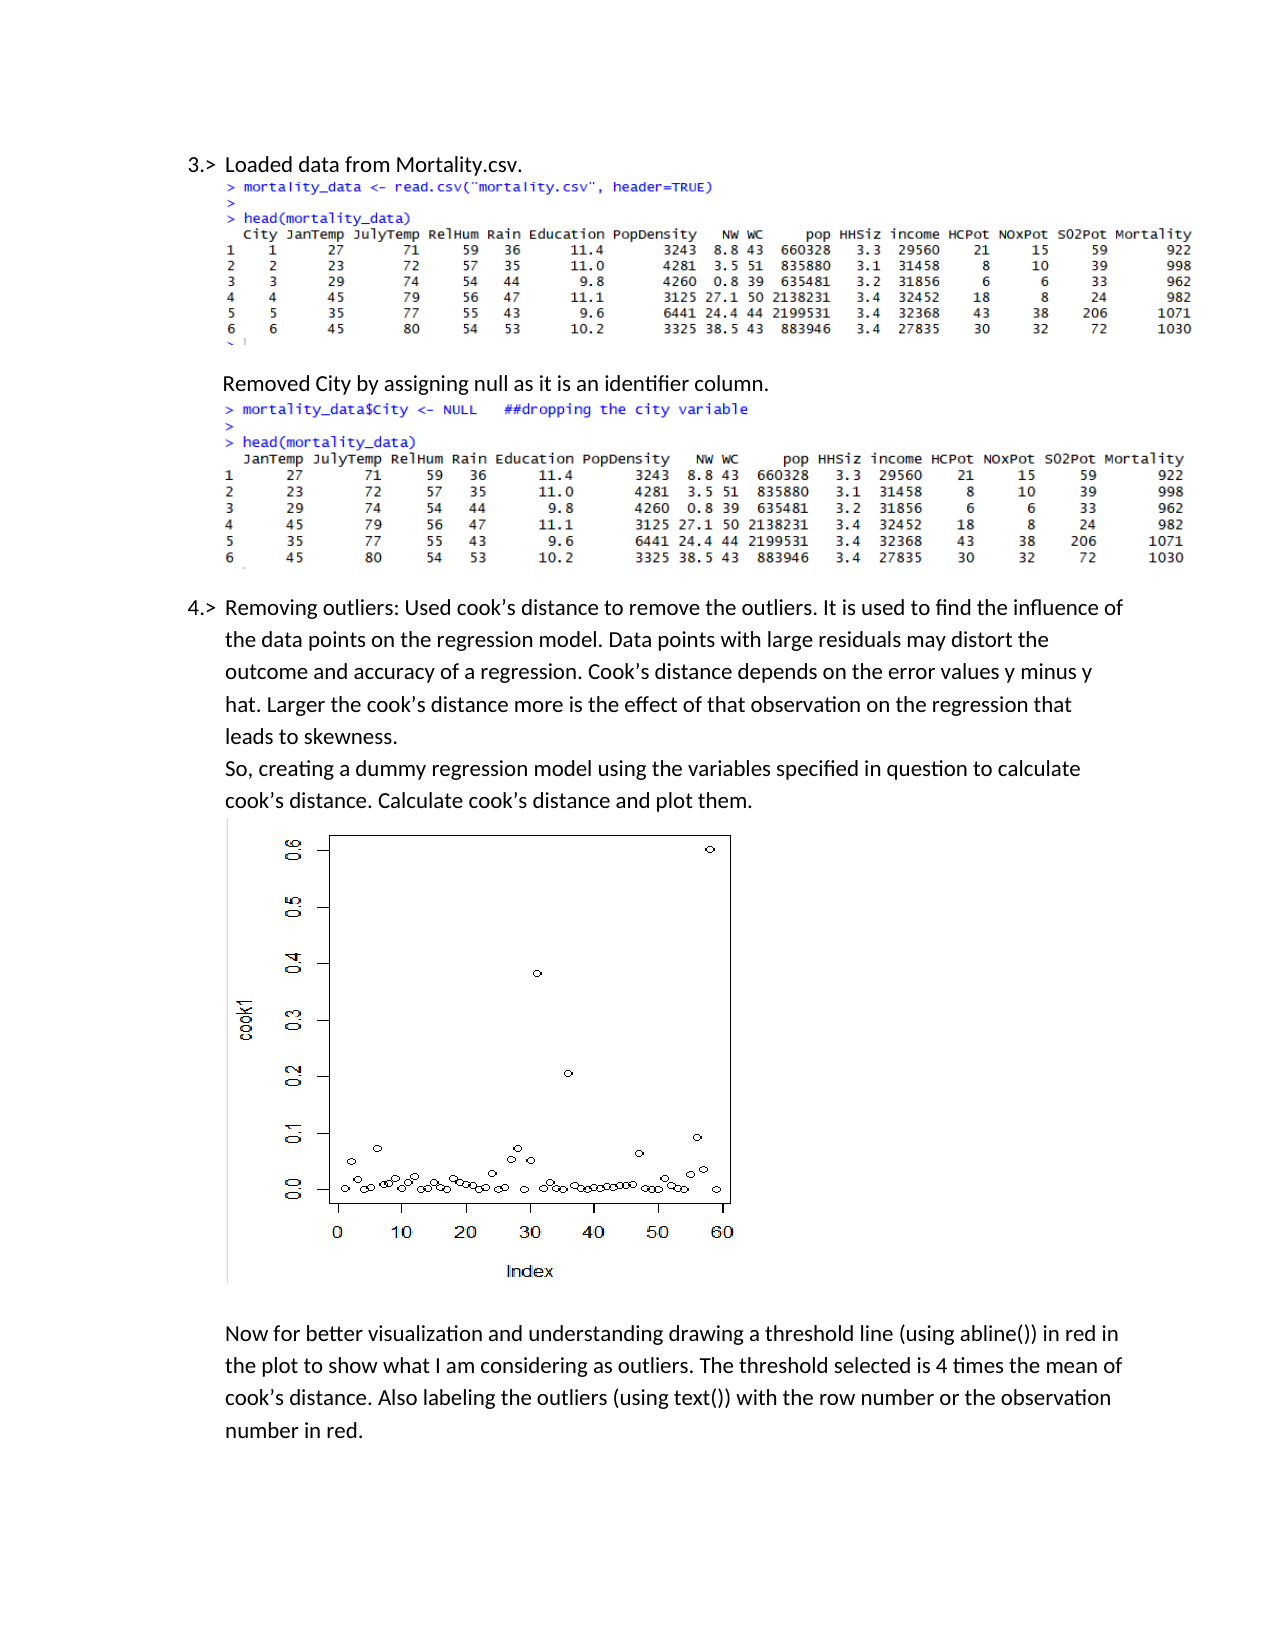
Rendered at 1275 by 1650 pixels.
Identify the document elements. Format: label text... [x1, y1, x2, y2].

text Removed City by assigning null as it is an identifier column. [222, 369, 1125, 401]
picture [225, 182, 1200, 345]
list So, creating a dummy regression model using the variables specified in question to calculate cook’s distance. Calculate cook’s distance and plot them. [225, 754, 1125, 814]
list Removing outliers: Used cook’s distance to remove the outliers. It is used to find the influence of the data points on the regression model. Data points with large residuals may distort the outcome and accuracy of a regression. Cook’s distance depends on the error values y minus y hat. Larger the cook’s distance more is the effect of that observation on the regression that leads to skewness. [187, 593, 1125, 750]
picture [222, 401, 1198, 569]
list Now for better visualization and understanding drawing a threshold line (using abline()) in red in the plot to show what I am considering as outliers. The threshold selected is 4 times the mean of cook’s distance. Also labeling the outliers (using text()) with the row number or the observation number in red. [225, 1319, 1125, 1444]
picture [225, 818, 902, 1283]
